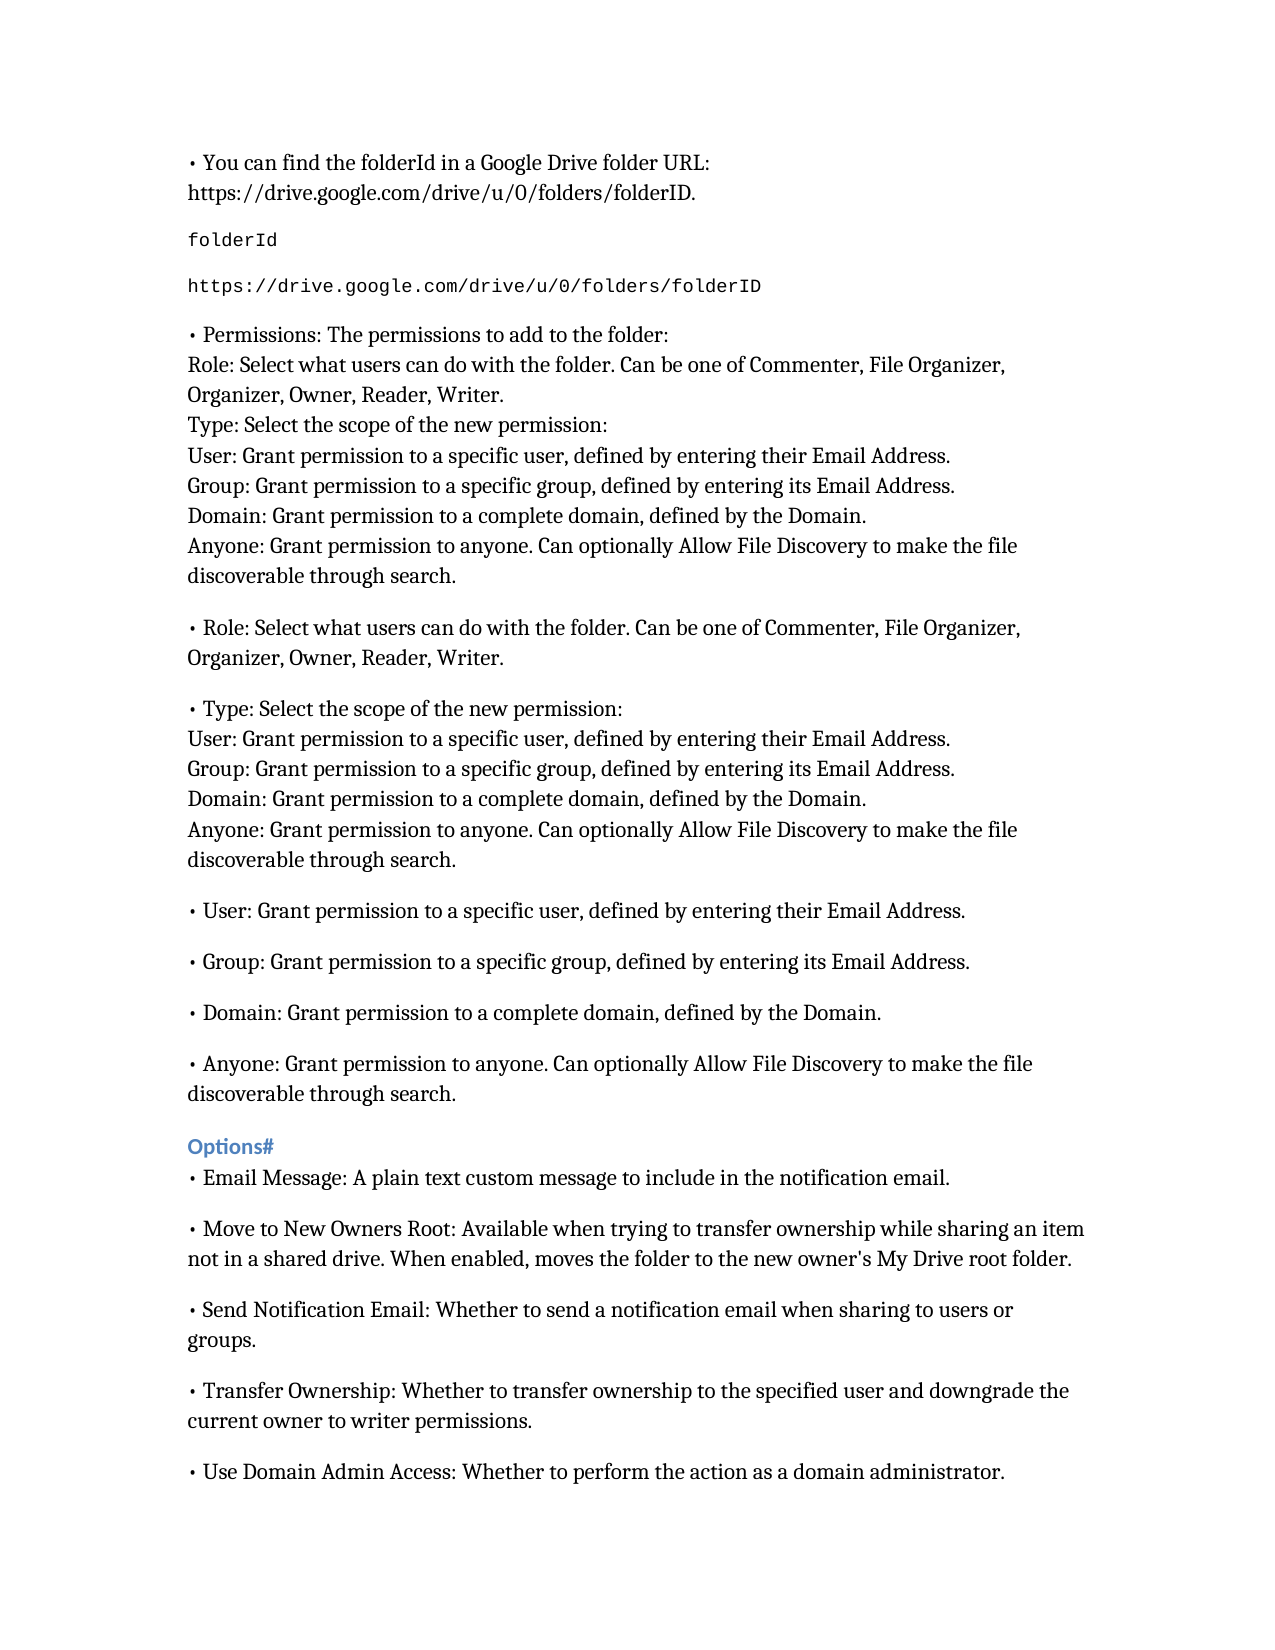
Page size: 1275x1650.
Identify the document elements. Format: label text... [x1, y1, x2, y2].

text • Use Domain Admin Access: Whether to perform the action as a domain administrator. [187, 1459, 1087, 1485]
subtitle Options# [187, 1132, 1087, 1160]
text • Permissions: The permissions to add to the folder: Role: Select what users can do with the folder. Can be one of Commenter, File Organizer, Organizer, Owner, Reader, Writer. Type: Select the scope of the new permission: User: Grant permission to a specific user, defined by entering their Email Address. Group: Grant permission to a specific group, defined by entering its Email Address. Domain: Grant permission to a complete domain, defined by the Domain. Anyone: Grant permission to anyone. Can optionally Allow File Discovery to make the file discoverable through search. [187, 322, 1087, 590]
text • Type: Select the scope of the new permission: User: Grant permission to a specific user, defined by entering their Email Address. Group: Grant permission to a specific group, defined by entering its Email Address. Domain: Grant permission to a complete domain, defined by the Domain. Anyone: Grant permission to anyone. Can optionally Allow File Discovery to make the file discoverable through search. [187, 696, 1087, 873]
text folderId [187, 231, 1087, 252]
text • Role: Select what users can do with the folder. Can be one of Commenter, File Organizer, Organizer, Owner, Reader, Writer. [187, 614, 1087, 671]
text • Group: Grant permission to a specific group, defined by entering its Email Address. [187, 949, 1087, 975]
text • You can find the folderId in a Google Drive folder URL: https://drive.google.com/drive/u/0/folders/folderID. [187, 150, 1087, 207]
text • Email Message: A plain text custom message to include in the notification email. [187, 1164, 1087, 1191]
text • Domain: Grant permission to a complete domain, defined by the Domain. [187, 1000, 1087, 1026]
text • Send Notification Email: Whether to send a notification email when sharing to users or groups. [187, 1297, 1087, 1353]
text https://drive.google.com/drive/u/0/folders/folderID [187, 276, 1087, 298]
text • Move to New Owners Root: Available when trying to transfer ownership while sharing an item not in a shared drive. When enabled, moves the folder to the new owner's My Drive root folder. [187, 1215, 1087, 1272]
text • User: Grant permission to a specific user, defined by entering their Email Address. [187, 898, 1087, 924]
text • Anyone: Grant permission to anyone. Can optionally Allow File Discovery to make the file discoverable through search. [187, 1051, 1087, 1107]
text • Transfer Ownership: Whether to transfer ownership to the specified user and downgrade the current owner to writer permissions. [187, 1378, 1087, 1434]
